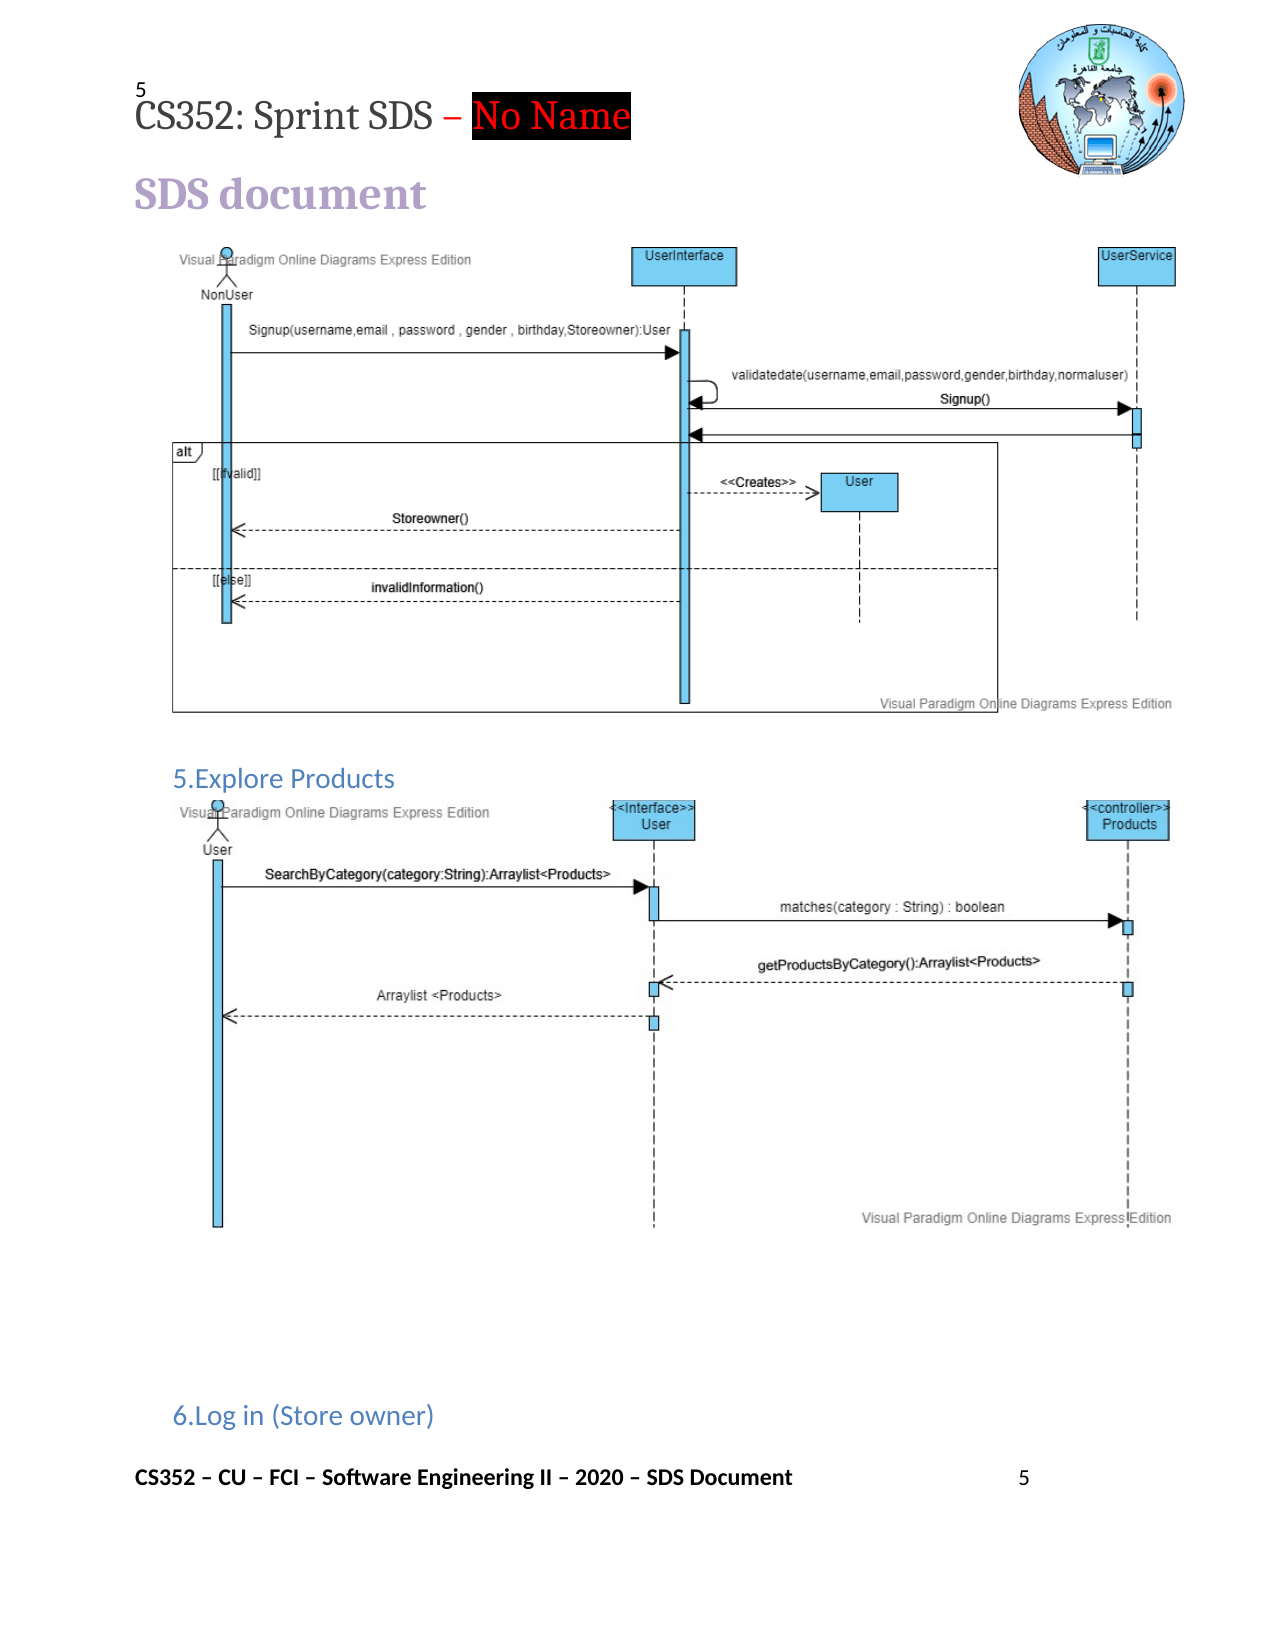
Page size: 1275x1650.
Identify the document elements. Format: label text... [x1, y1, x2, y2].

list 5.Explore Products [172, 760, 1140, 800]
picture [172, 247, 1178, 715]
list 6.Log in (Store owner) [172, 1397, 1140, 1433]
picture [172, 800, 1178, 1230]
picture [1018, 24, 1186, 180]
